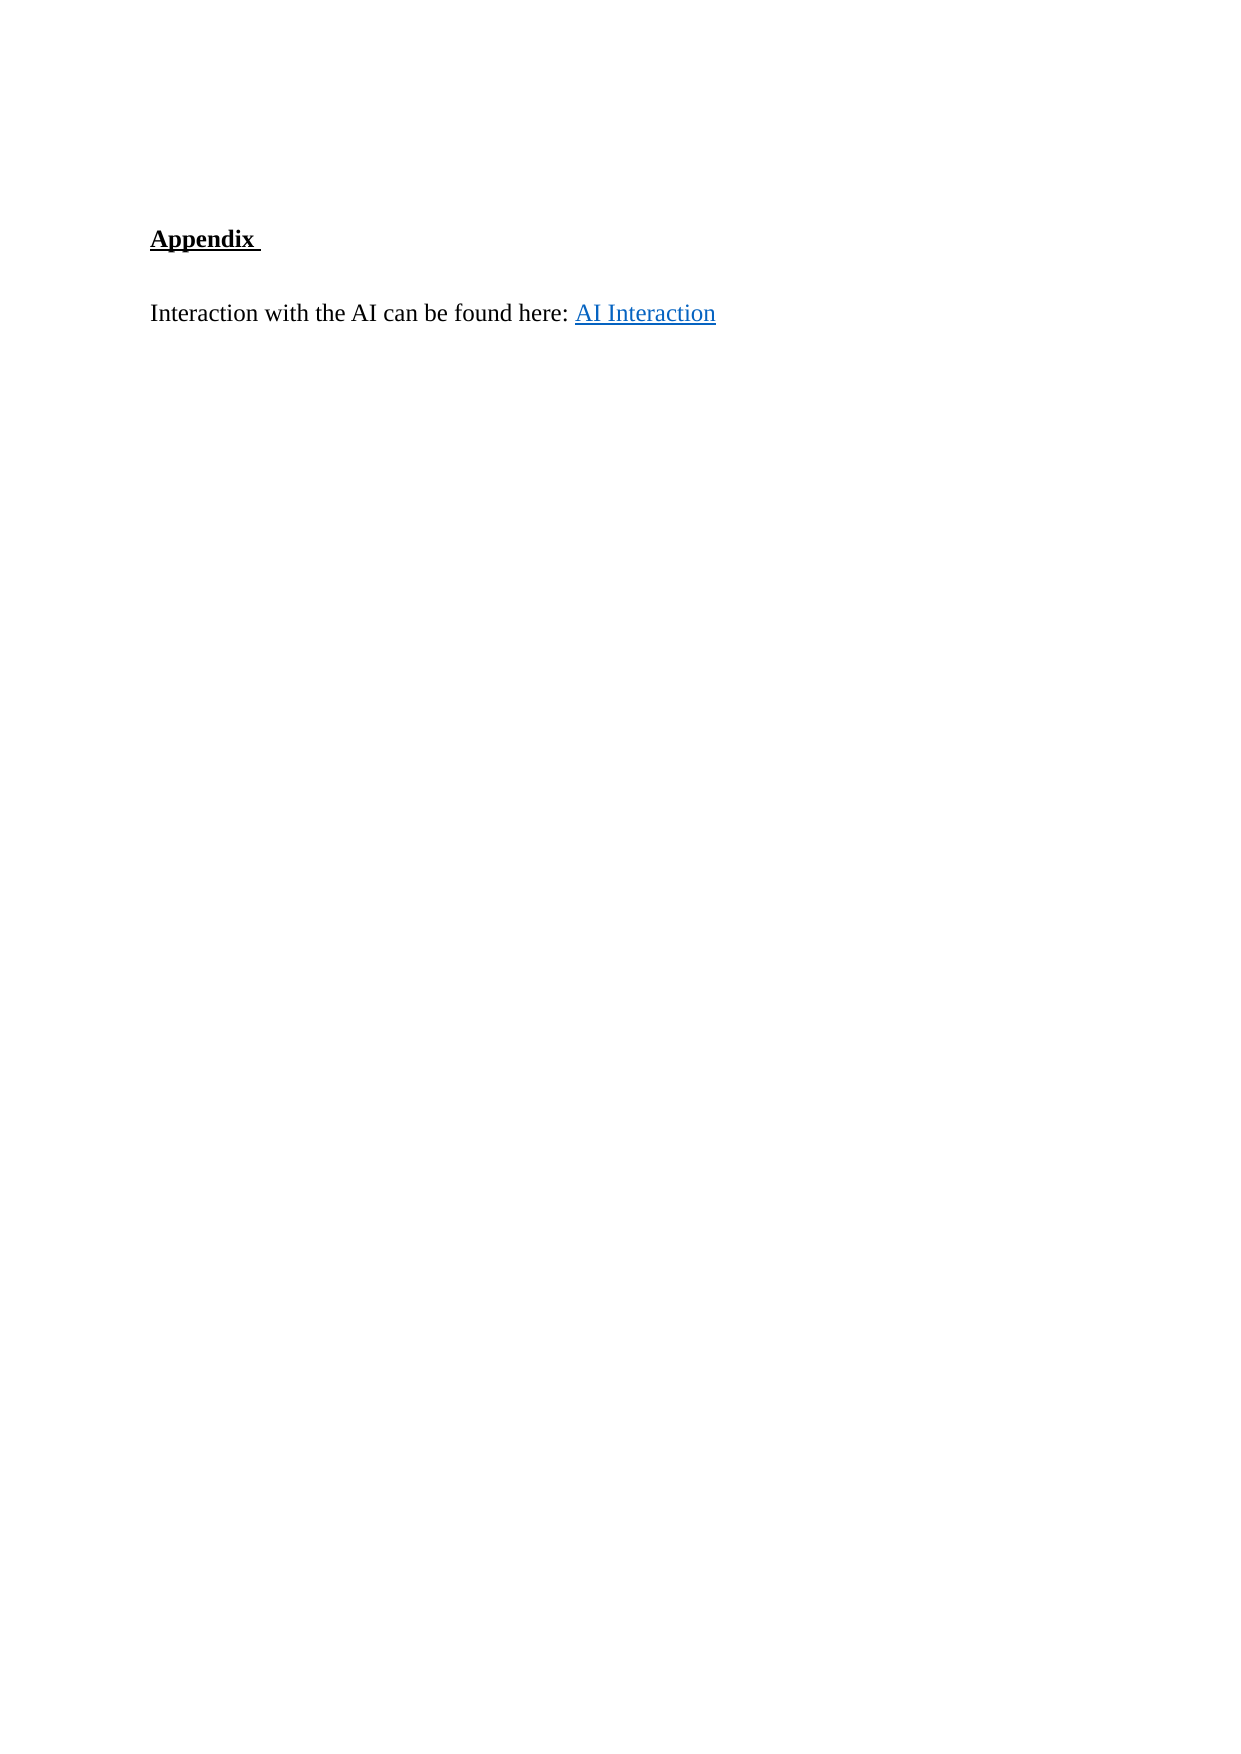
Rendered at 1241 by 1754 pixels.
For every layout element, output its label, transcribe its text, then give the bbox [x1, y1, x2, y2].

text Interaction with the AI can be found here: AI Interaction [150, 298, 1090, 327]
text Appendix [150, 224, 1090, 253]
